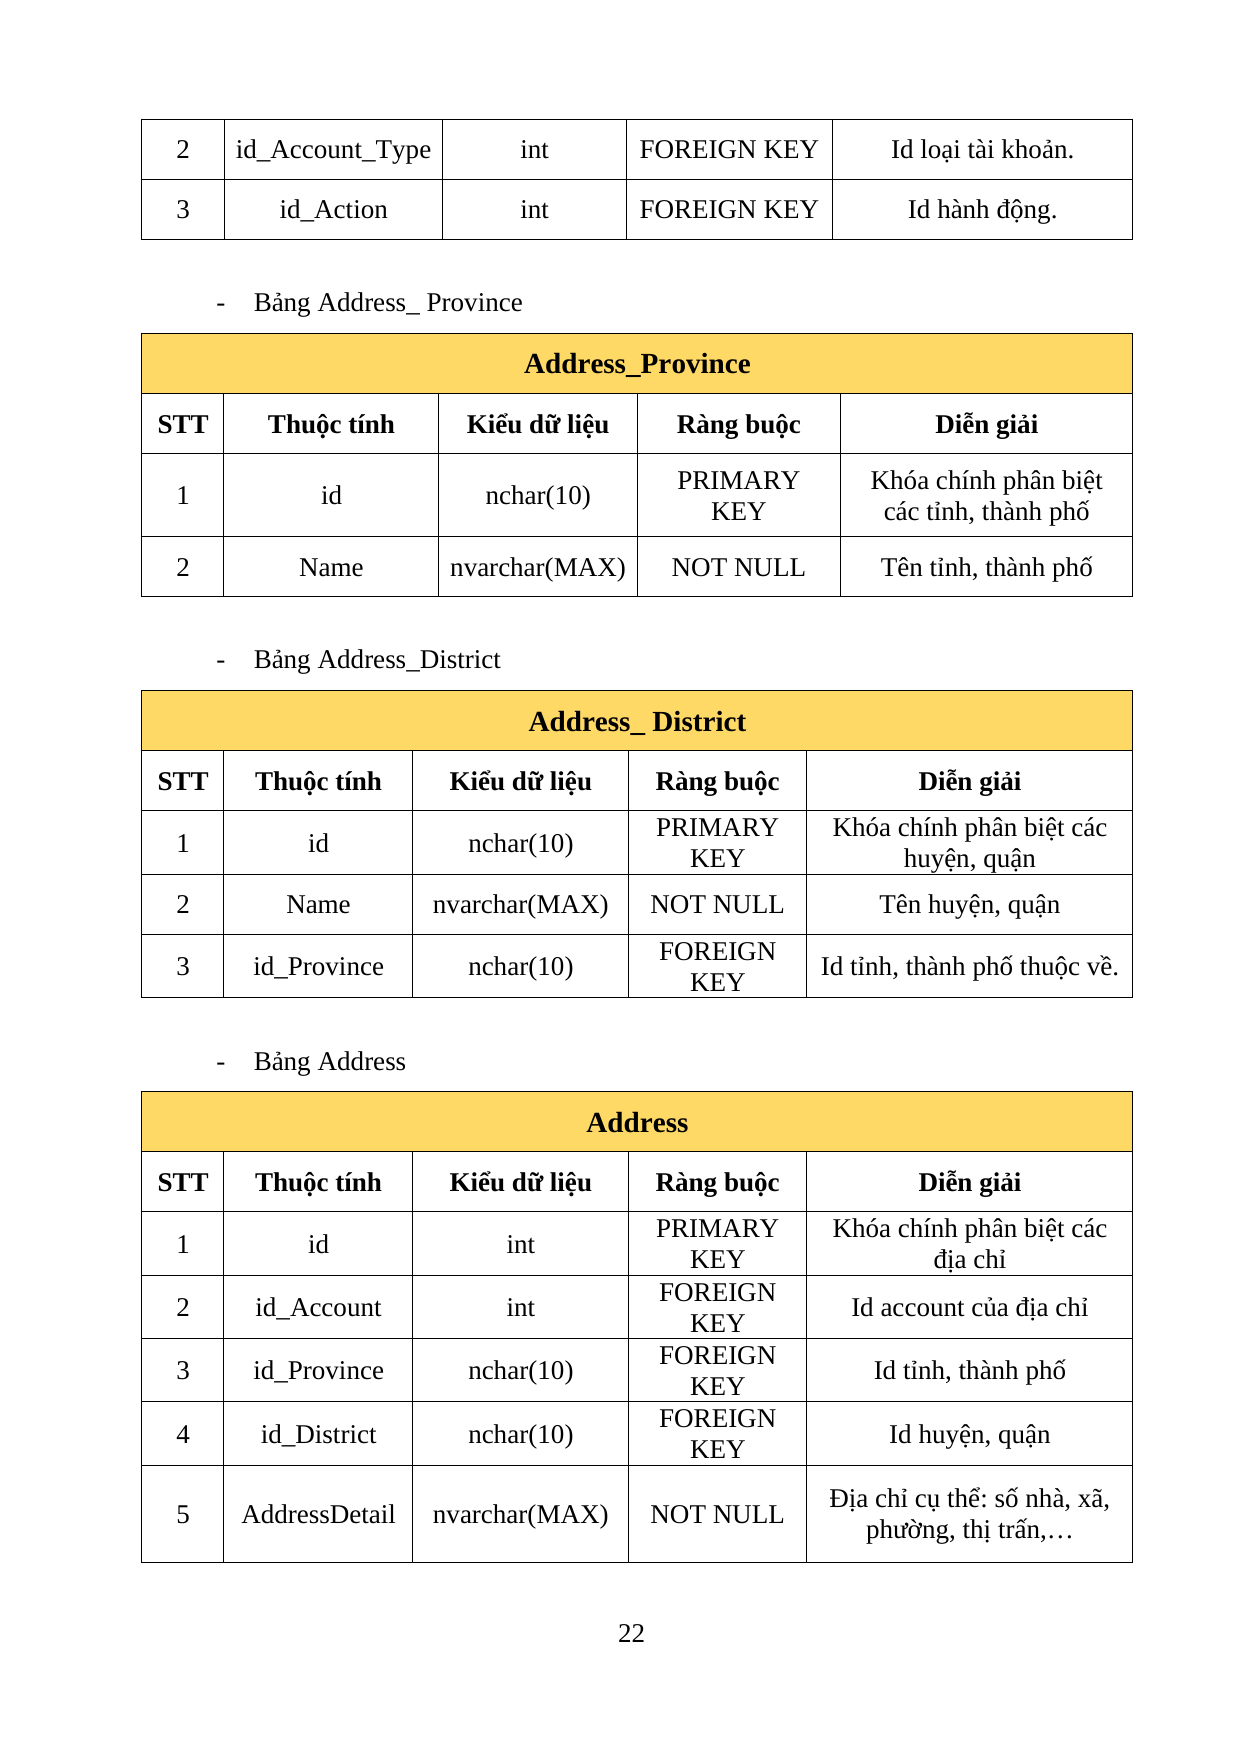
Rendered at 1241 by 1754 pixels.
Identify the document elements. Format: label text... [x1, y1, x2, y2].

table_cell Tên huyện, quận [807, 875, 1132, 933]
table_cell 3 [142, 180, 224, 238]
table_cell PRIMARY KEY [629, 1212, 806, 1274]
table_cell Diễn giải [807, 1152, 1132, 1211]
table_cell Ràng buộc [638, 394, 840, 453]
table_cell nchar(10) [413, 811, 628, 873]
table_cell FOREIGN KEY [629, 1402, 806, 1464]
table_cell NOT NULL [629, 875, 806, 933]
table_cell Thuộc tính [224, 751, 412, 810]
table_cell id_Account_Type [225, 120, 442, 178]
table_cell 2 [142, 120, 224, 178]
table_header Address_ District [142, 691, 1132, 750]
table_cell id_Province [224, 935, 412, 997]
table_cell Id account của địa chỉ [807, 1276, 1132, 1338]
table_cell 2 [142, 875, 223, 933]
table_cell int [443, 180, 626, 238]
table_cell FOREIGN KEY [629, 1276, 806, 1338]
table_cell Thuộc tính [224, 394, 438, 453]
table_cell Id tỉnh, thành phố thuộc về. [807, 935, 1132, 997]
table_cell FOREIGN KEY [629, 935, 806, 997]
table_cell Name [224, 875, 412, 933]
table_cell id [224, 811, 412, 873]
table_cell nvarchar(MAX) [413, 875, 628, 933]
table_header Address_Province [142, 334, 1132, 393]
table_cell nvarchar(MAX) [413, 1466, 628, 1562]
list Bảng Address_District [216, 643, 1122, 675]
table_cell nchar(10) [413, 1339, 628, 1401]
table_cell int [443, 120, 626, 178]
table_cell id [224, 1212, 412, 1274]
table_cell FOREIGN KEY [627, 120, 832, 178]
table_cell NOT NULL [629, 1466, 806, 1562]
table_cell 1 [142, 811, 223, 873]
table_cell id_Province [224, 1339, 412, 1401]
table_cell Tên tỉnh, thành phố [841, 537, 1132, 596]
table_cell Địa chỉ cụ thể: số nhà, xã, phường, thị trấn,… [807, 1466, 1132, 1562]
table_cell PRIMARY KEY [629, 811, 806, 873]
table_cell Kiểu dữ liệu [439, 394, 637, 453]
table_cell id [224, 454, 438, 536]
table_cell Id loại tài khoản. [833, 120, 1132, 178]
table_cell Khóa chính phân biệt các huyện, quận [807, 811, 1132, 873]
table_cell STT [142, 751, 223, 810]
table_cell 2 [142, 1276, 223, 1338]
table_cell AddressDetail [224, 1466, 412, 1562]
table_cell Id huyện, quận [807, 1402, 1132, 1464]
table_cell FOREIGN KEY [629, 1339, 806, 1401]
table_cell int [413, 1276, 628, 1338]
table_cell 5 [142, 1466, 223, 1562]
table_cell STT [142, 394, 223, 453]
table_cell STT [142, 1152, 223, 1211]
table_cell nchar(10) [439, 454, 637, 536]
list Bảng Address [216, 1044, 1122, 1076]
table_cell Ràng buộc [629, 1152, 806, 1211]
table_cell 1 [142, 1212, 223, 1274]
table_header Address [142, 1092, 1132, 1151]
table_cell id_Action [225, 180, 442, 238]
table_cell FOREIGN KEY [627, 180, 832, 238]
table_cell Diễn giải [841, 394, 1132, 453]
table_cell Ràng buộc [629, 751, 806, 810]
table_cell Thuộc tính [224, 1152, 412, 1211]
table_cell Kiểu dữ liệu [413, 751, 628, 810]
table_cell Id tỉnh, thành phố [807, 1339, 1132, 1401]
table_cell Khóa chính phân biệt các tỉnh, thành phố [841, 454, 1132, 536]
list Bảng Address_ Province [216, 286, 1122, 317]
table_cell 3 [142, 1339, 223, 1401]
table_cell 3 [142, 935, 223, 997]
table_cell Khóa chính phân biệt các địa chỉ [807, 1212, 1132, 1274]
table_cell 1 [142, 454, 223, 536]
table_cell nchar(10) [413, 935, 628, 997]
table_cell Kiểu dữ liệu [413, 1152, 628, 1211]
table_cell 4 [142, 1402, 223, 1464]
table_cell 2 [142, 537, 223, 596]
table_cell NOT NULL [638, 537, 840, 596]
table_cell PRIMARY KEY [638, 454, 840, 536]
table_cell id_District [224, 1402, 412, 1464]
table_cell nvarchar(MAX) [439, 537, 637, 596]
table_cell Id hành động. [833, 180, 1132, 238]
table_cell id_Account [224, 1276, 412, 1338]
table_cell int [413, 1212, 628, 1274]
table_cell nchar(10) [413, 1402, 628, 1464]
table_cell Name [224, 537, 438, 596]
table_cell Diễn giải [807, 751, 1132, 810]
